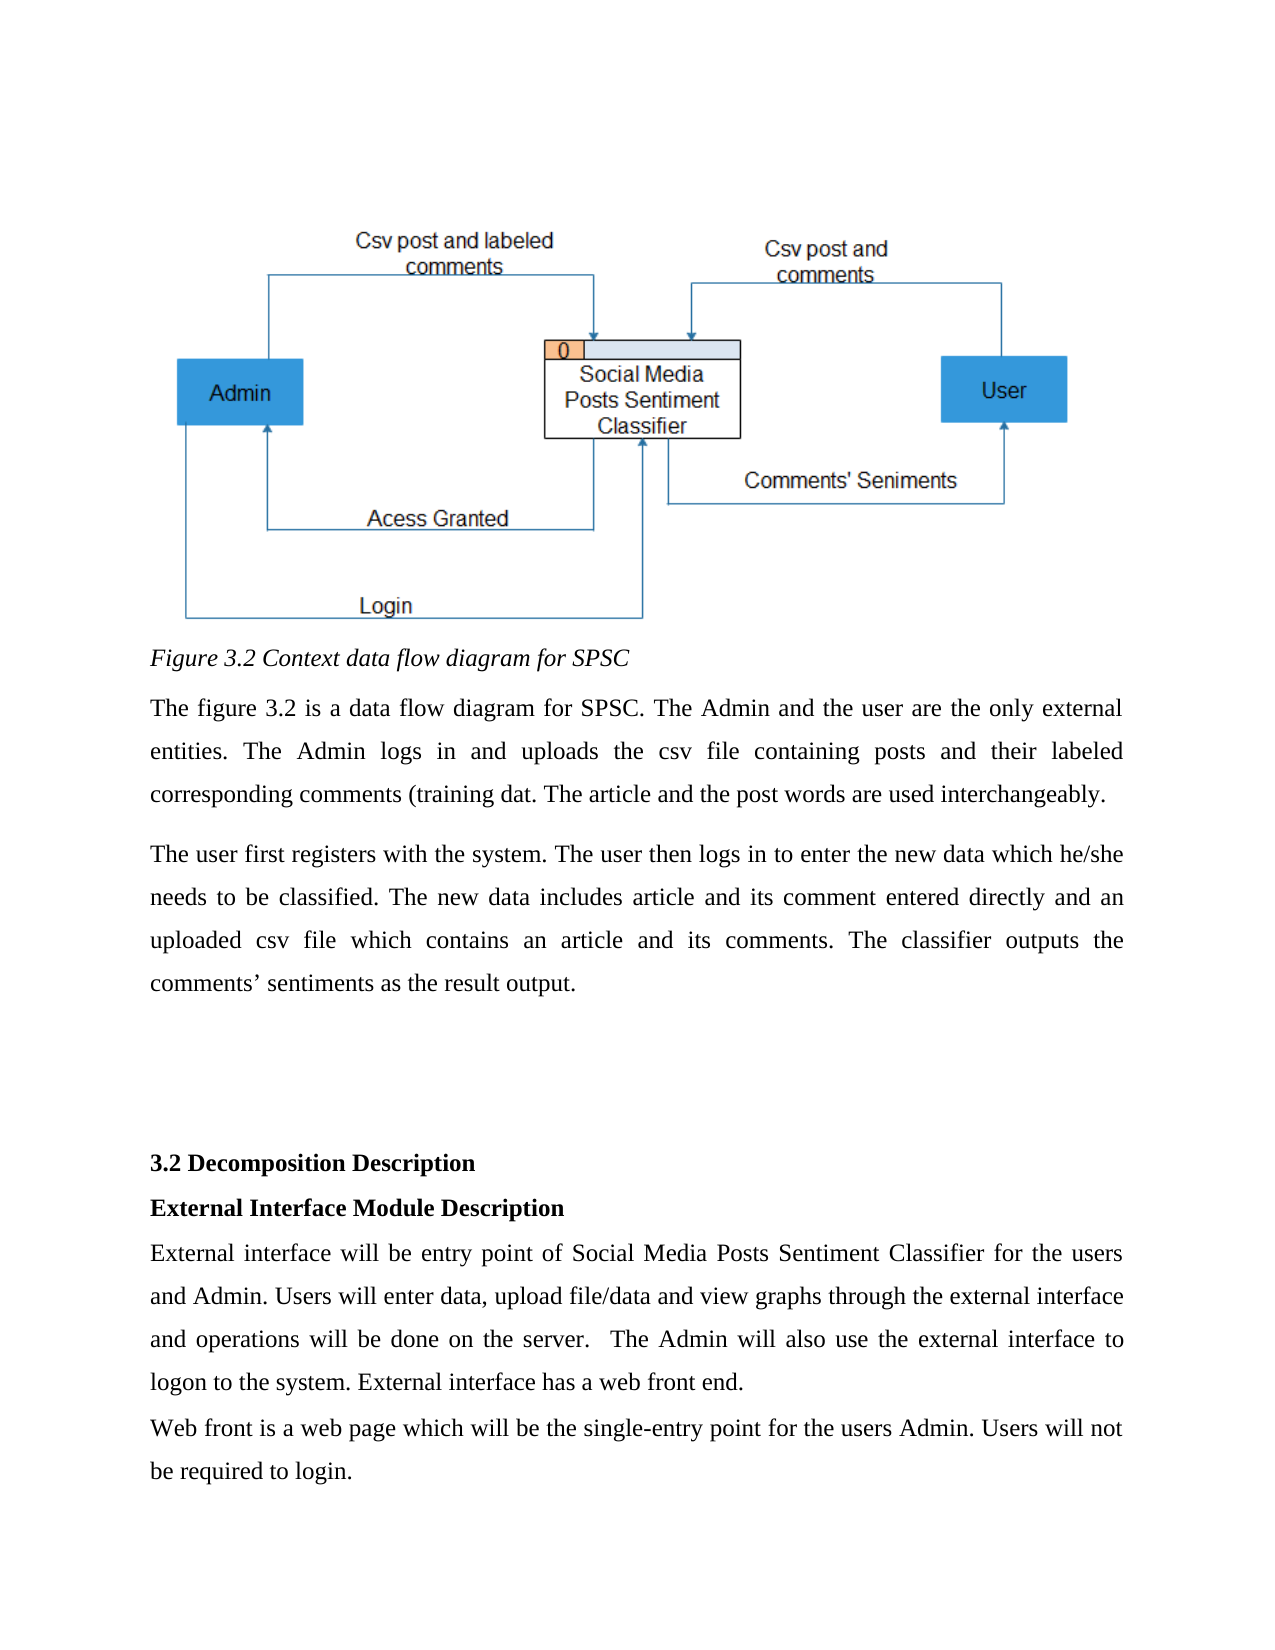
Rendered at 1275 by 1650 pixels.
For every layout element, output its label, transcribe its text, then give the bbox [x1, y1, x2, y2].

text External Interface Module Description [150, 1193, 1125, 1222]
text External interface will be entry point of Social Media Posts Sentiment Classifier for the users and Admin. Users will enter data, upload file/data and view graphs through the external interface and operations will be done on the server. The Admin will also use the external interface to logon to the system. External interface has a web front end. [150, 1238, 1125, 1396]
text The figure 3.2 is a data flow diagram for SPSC. The Admin and the user are the only external entities. The Admin logs in and uploads the csv file containing posts and their labeled corresponding comments (training dat. The article and the post words are used interchangeably. [150, 693, 1125, 808]
picture [150, 150, 1125, 630]
text The user first registers with the system. The user then logs in to enter the new data which he/she needs to be classified. The new data includes article and its comment entered directly and an uploaded csv file which contains an article and its comments. The classifier outputs the comments’ sentiments as the result output. [150, 839, 1125, 997]
subtitle 3.2 Decomposition Description [90, 1148, 1125, 1176]
text Web front is a web page which will be the single-entry point for the users Admin. Users will not be required to login. [150, 1413, 1125, 1484]
text Figure 3.2 Context data flow diagram for SPSC [150, 643, 1125, 672]
